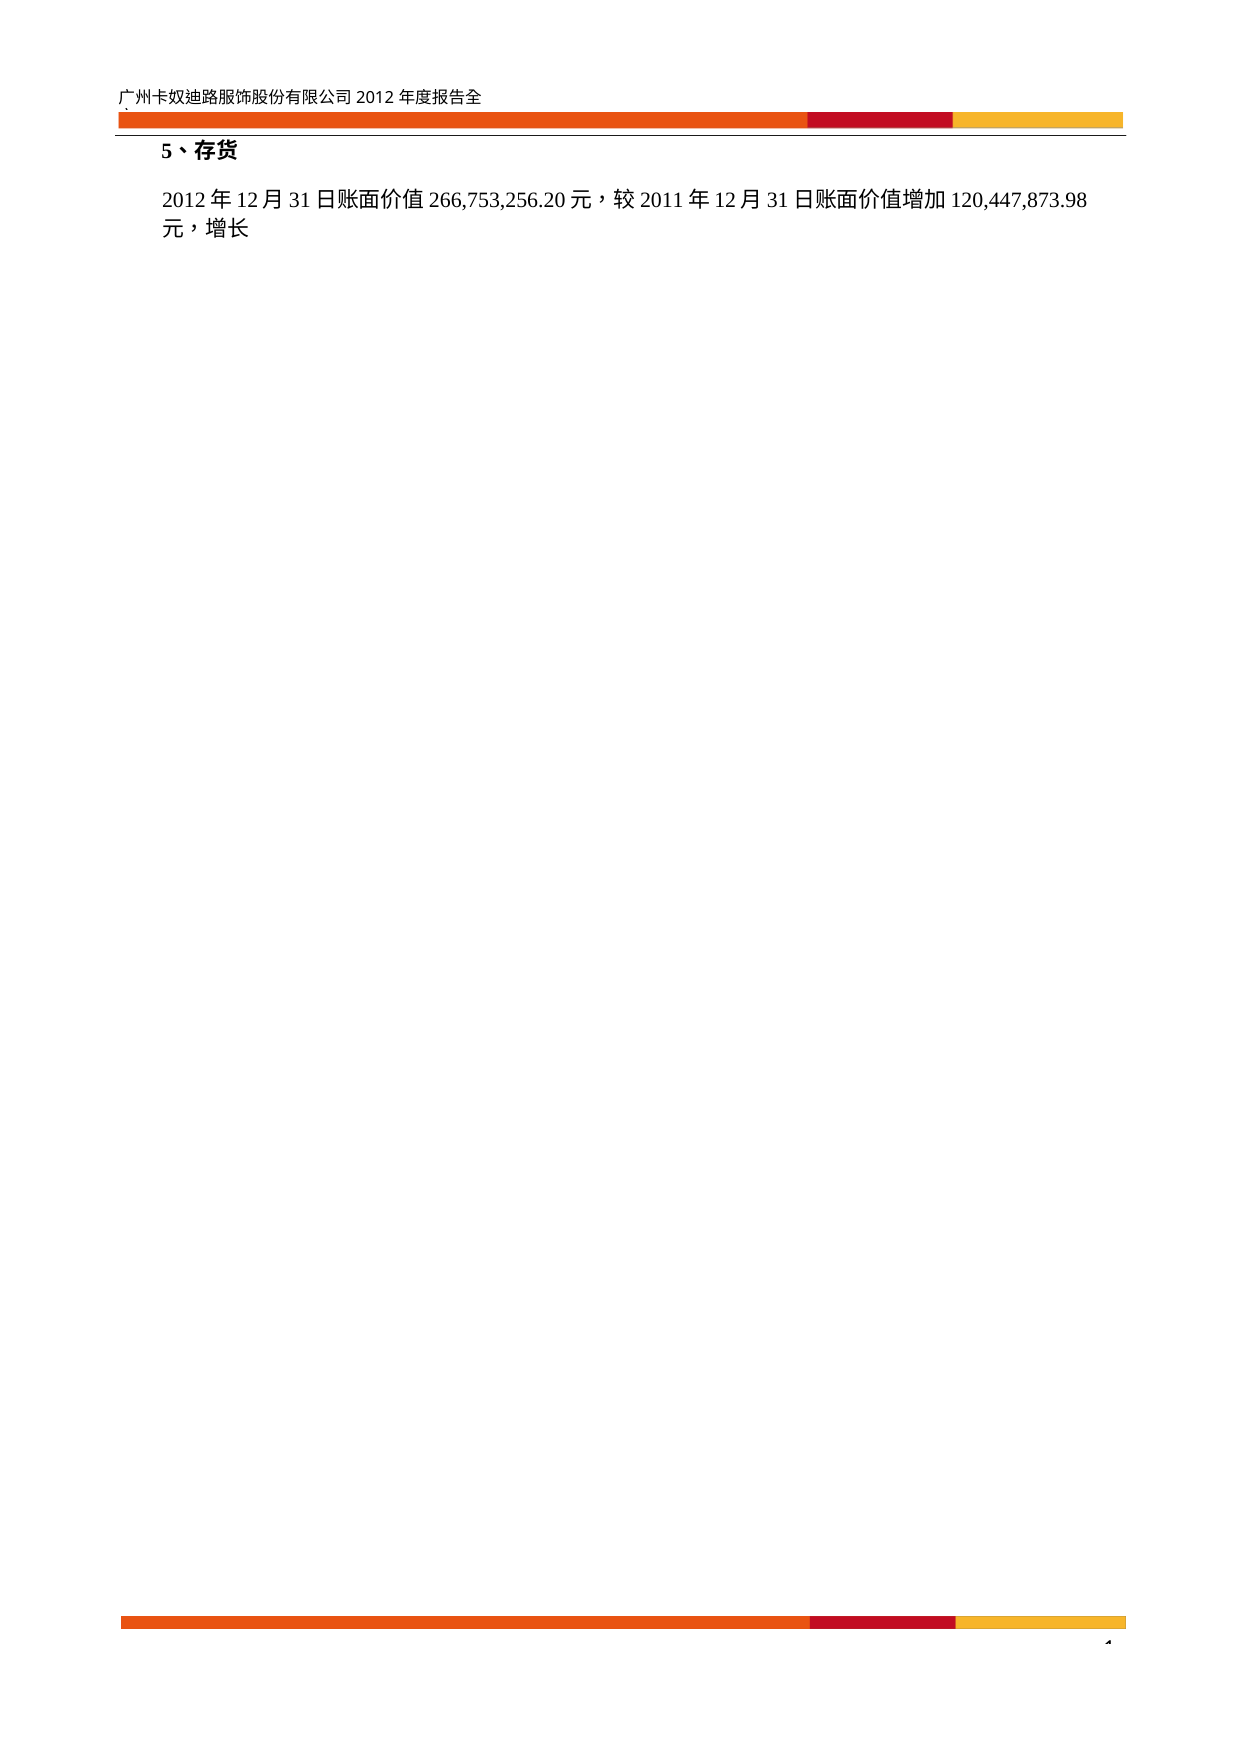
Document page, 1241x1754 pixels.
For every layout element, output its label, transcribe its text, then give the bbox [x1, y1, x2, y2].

picture [121, 1616, 1126, 1629]
text 2012年12月31日账面价值266,753,256.20元，较2011年12月31日账面价值增加120,447,873.98元，增长 [162, 184, 1123, 243]
subtitle 5、存货 [161, 135, 1123, 165]
picture [114, 112, 1127, 136]
